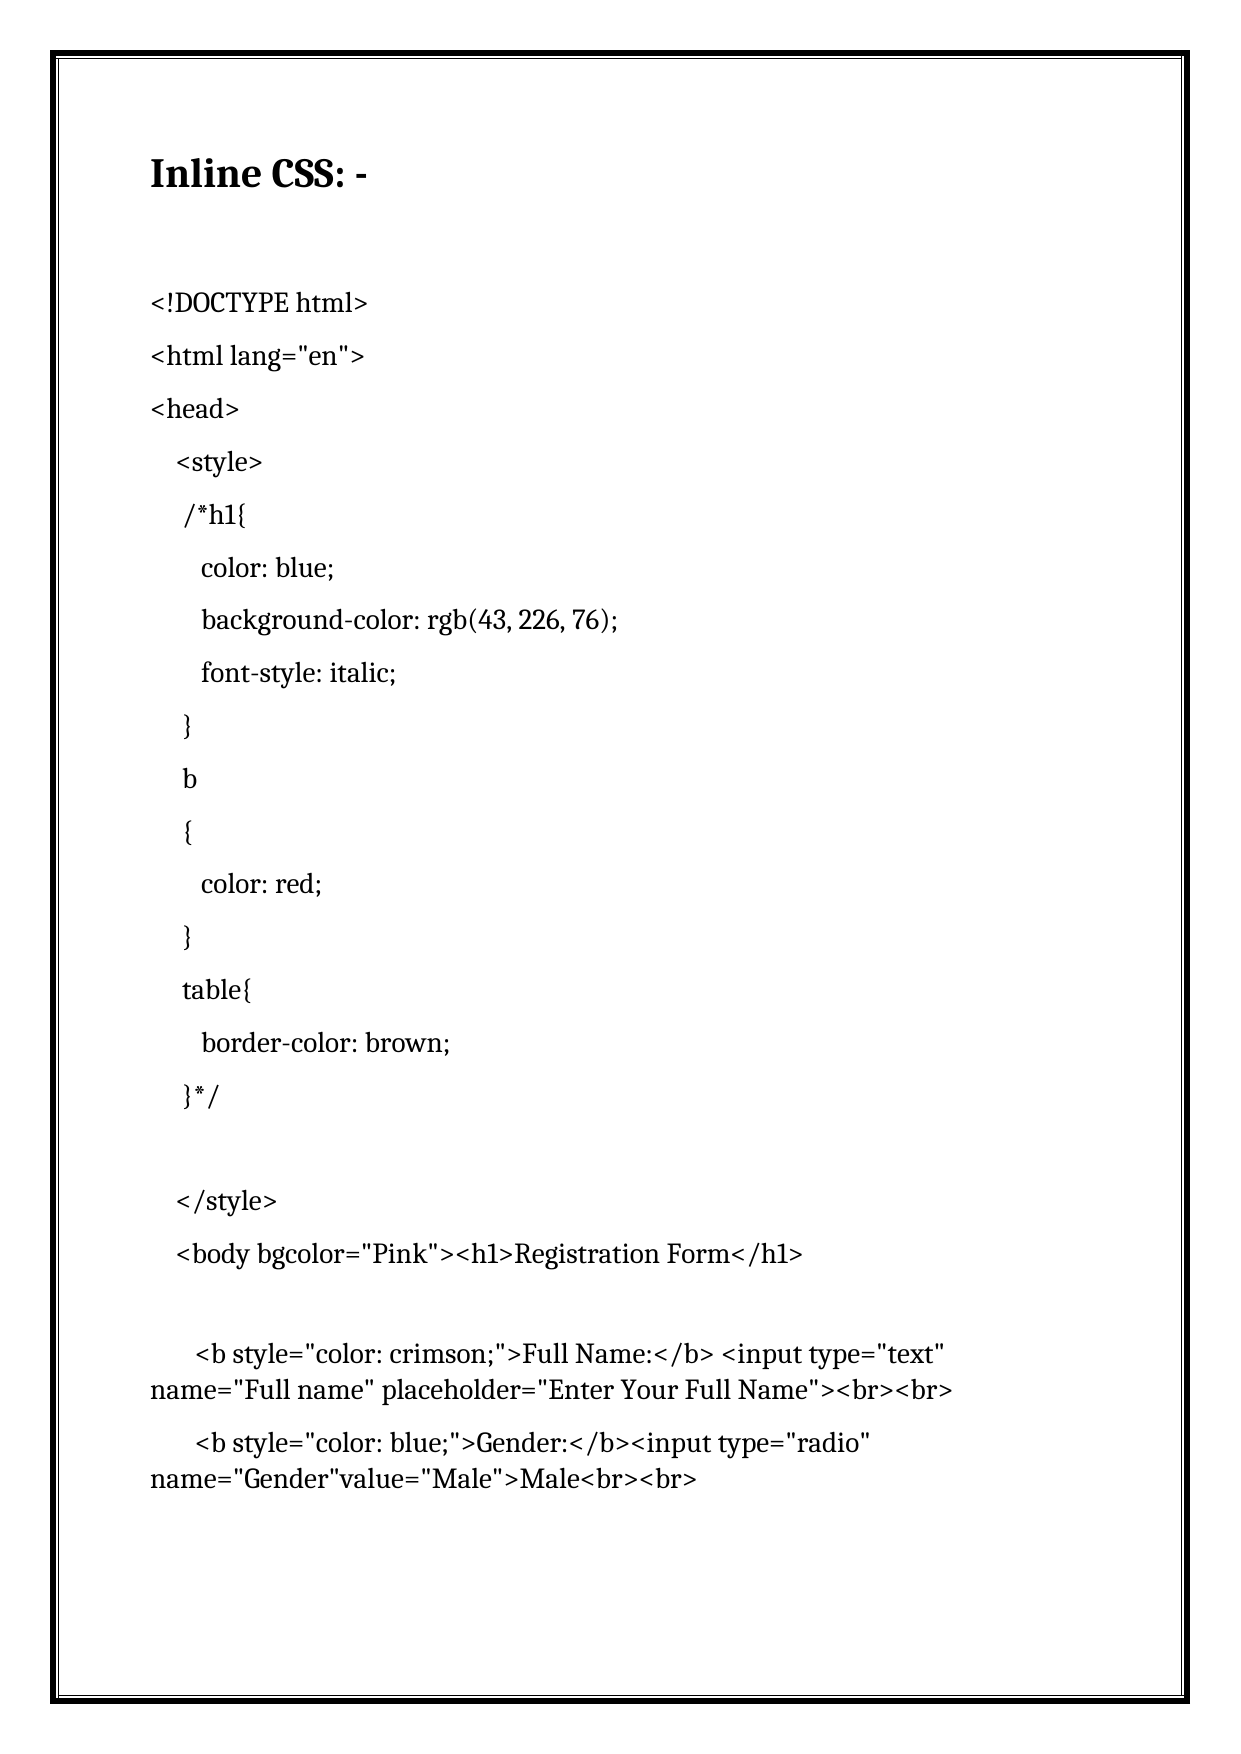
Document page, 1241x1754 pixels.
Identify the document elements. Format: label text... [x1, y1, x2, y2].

text </style> [150, 1184, 1090, 1218]
text /*h1{ [150, 498, 1090, 531]
text background-color: rgb(43, 226, 76); [150, 603, 1090, 637]
text b [150, 762, 1090, 796]
text table{ [150, 973, 1090, 1007]
text <body bgcolor="Pink"><h1>Registration Form</h1> [150, 1237, 1090, 1271]
text Inline CSS: - [150, 150, 1090, 198]
text <!DOCTYPE html> [150, 287, 1090, 320]
text color: blue; [150, 551, 1090, 584]
text <head> [150, 392, 1090, 426]
text }*/ [150, 1079, 1090, 1112]
text color: red; [150, 868, 1090, 901]
text <style> [150, 445, 1090, 479]
text <html lang="en"> [150, 339, 1090, 373]
text } [150, 709, 1090, 743]
text <b style="color: blue;">Gender:</b><input type="radio" name="Gender"value="Male">Male<br><br> [150, 1426, 1090, 1496]
text border-color: brown; [150, 1026, 1090, 1059]
text } [150, 920, 1090, 954]
text { [150, 815, 1090, 848]
text <b style="color: crimson;">Full Name:</b> <input type="text" name="Full name" placeholder="Enter Your Full Name"><br><br> [150, 1337, 1090, 1407]
text font-style: italic; [150, 656, 1090, 690]
